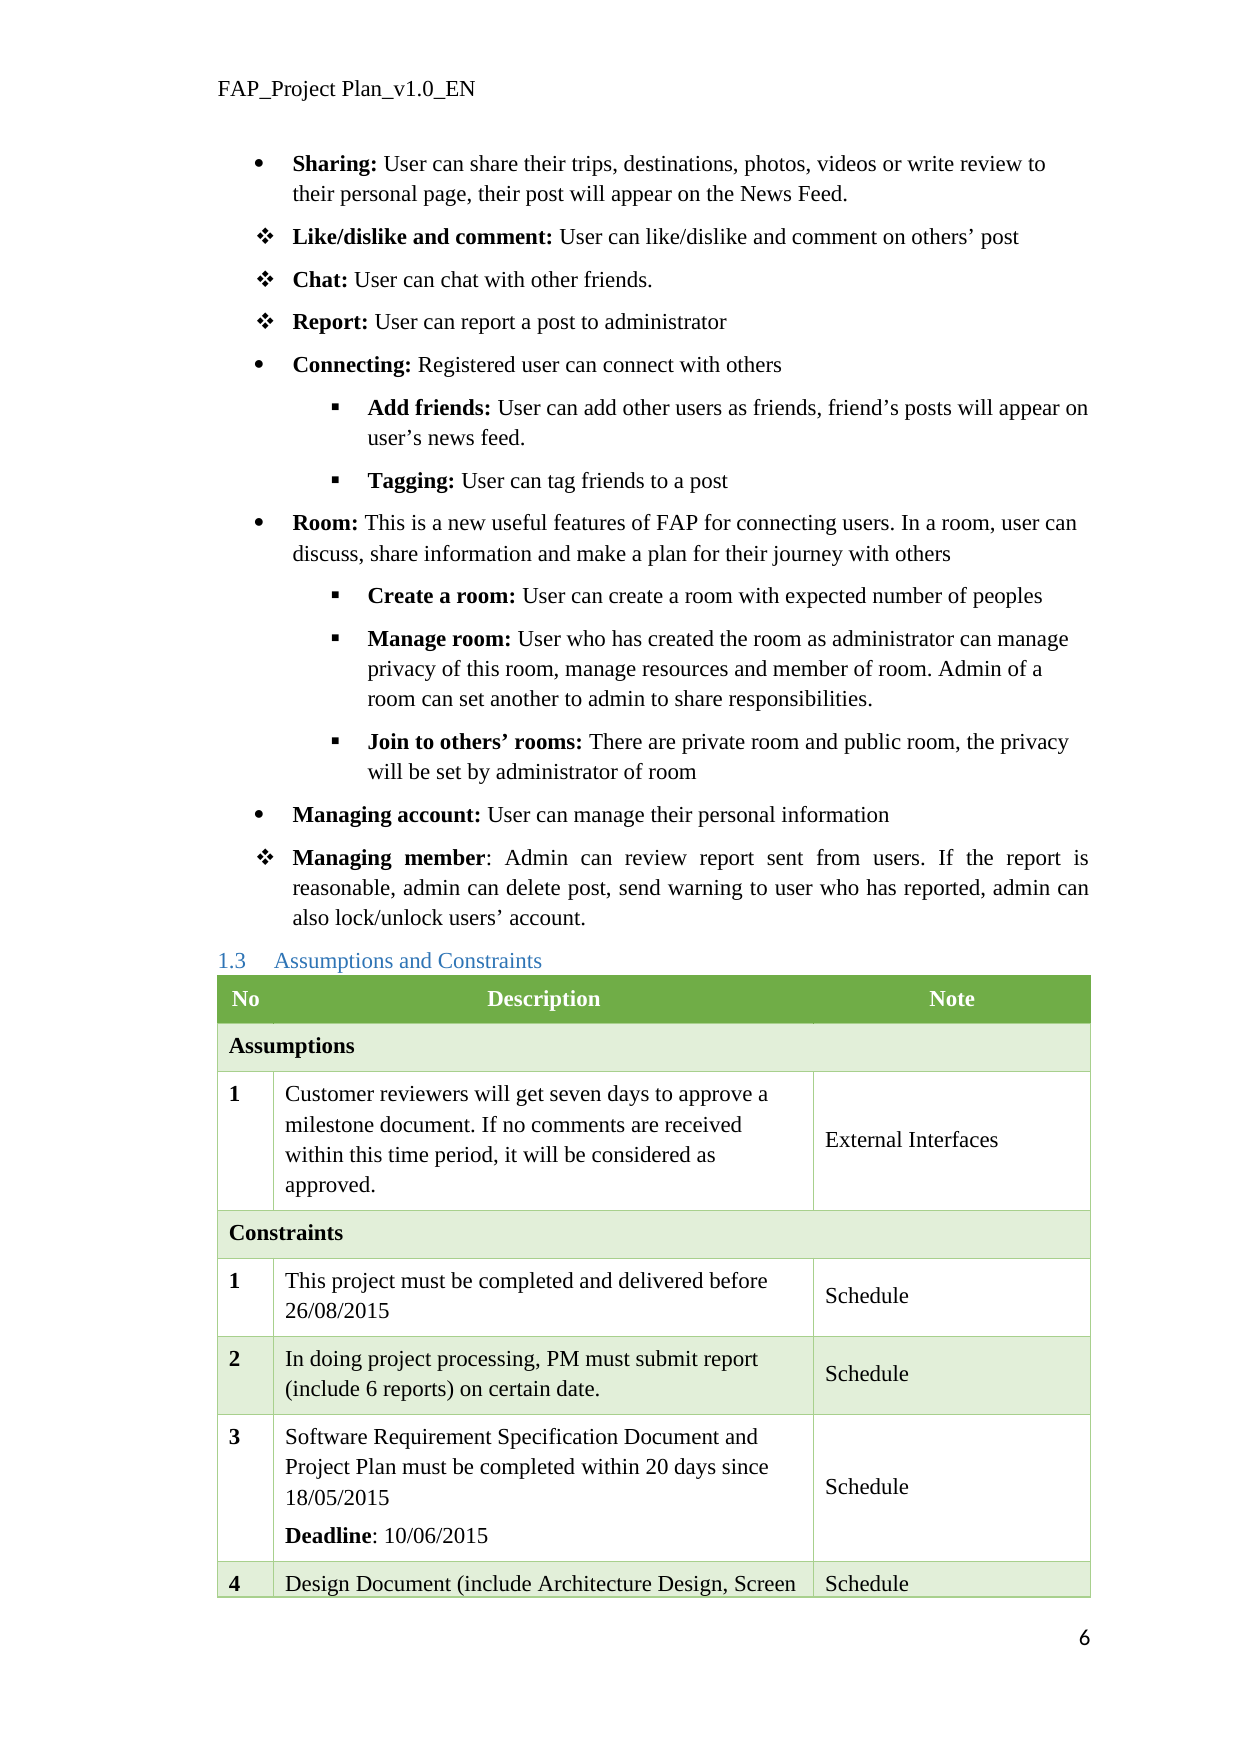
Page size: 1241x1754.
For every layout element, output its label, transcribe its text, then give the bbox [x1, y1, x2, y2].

table_cell Design Document (include Architecture Design, Screen Design, Database Design) must be completed within 15 days since 01/06/2015 Deadline: 15/06/2015 [274, 1562, 813, 1596]
table_cell Schedule [814, 1562, 1090, 1596]
table_cell 2 [218, 1337, 273, 1414]
table_cell 4 [218, 1562, 273, 1596]
table_cell 1 [218, 1259, 273, 1336]
table_cell Constraints [218, 1211, 1090, 1258]
list Manage room: User who has created the room as administrator can manage privacy of this room, manage resources and member of room. Admin of a room can set another to admin to share responsibilities. [330, 625, 1090, 712]
list Report: User can report a post to administrator [255, 308, 1090, 335]
list Sharing: User can share their trips, destinations, photos, videos or write review to their personal page, their post will appear on the News Feed. [255, 150, 1090, 207]
list Like/dislike and comment: User can like/dislike and comment on others’ post [255, 223, 1090, 249]
list Add friends: User can add other users as friends, friend’s posts will appear on user’s news feed. [330, 394, 1090, 450]
subtitle Assumptions and Constraints [217, 947, 1090, 973]
table_cell Schedule [814, 1259, 1090, 1336]
table_cell Customer reviewers will get seven days to approve a milestone document. If no comments are received within this time period, it will be considered as approved. [274, 1072, 813, 1210]
table_cell 3 [218, 1415, 273, 1561]
table_cell Schedule [814, 1415, 1090, 1561]
list Managing account: User can manage their personal information [255, 801, 1090, 827]
list Create a room: User can create a room with expected number of peoples [330, 582, 1090, 609]
table_cell 1 [218, 1072, 273, 1210]
list Tagging: User can tag friends to a post [330, 467, 1090, 493]
table_cell In doing project processing, PM must submit report (include 6 reports) on certain date. [274, 1337, 813, 1414]
list Chat: User can chat with other friends. [255, 266, 1090, 292]
table_cell Assumptions [218, 1024, 1090, 1071]
table_header Note [814, 976, 1090, 1023]
list Connecting: Registered user can connect with others [255, 351, 1090, 377]
table_cell External Interfaces [814, 1072, 1090, 1210]
table_header No [218, 976, 273, 1023]
list Join to others’ rooms: There are private room and public room, the privacy will be set by administrator of room [330, 728, 1090, 785]
table_header Description [274, 976, 813, 1023]
list Managing member: Admin can review report sent from users. If the report is reasonable, admin can delete post, send warning to user who has reported, admin can also lock/unlock users’ account. [255, 844, 1090, 931]
table_cell Schedule [814, 1337, 1090, 1414]
table_cell This project must be completed and delivered before 26/08/2015 [274, 1259, 813, 1336]
table_cell Software Requirement Specification Document and Project Plan must be completed within 20 days since 18/05/2015 Deadline: 10/06/2015 [274, 1415, 813, 1561]
